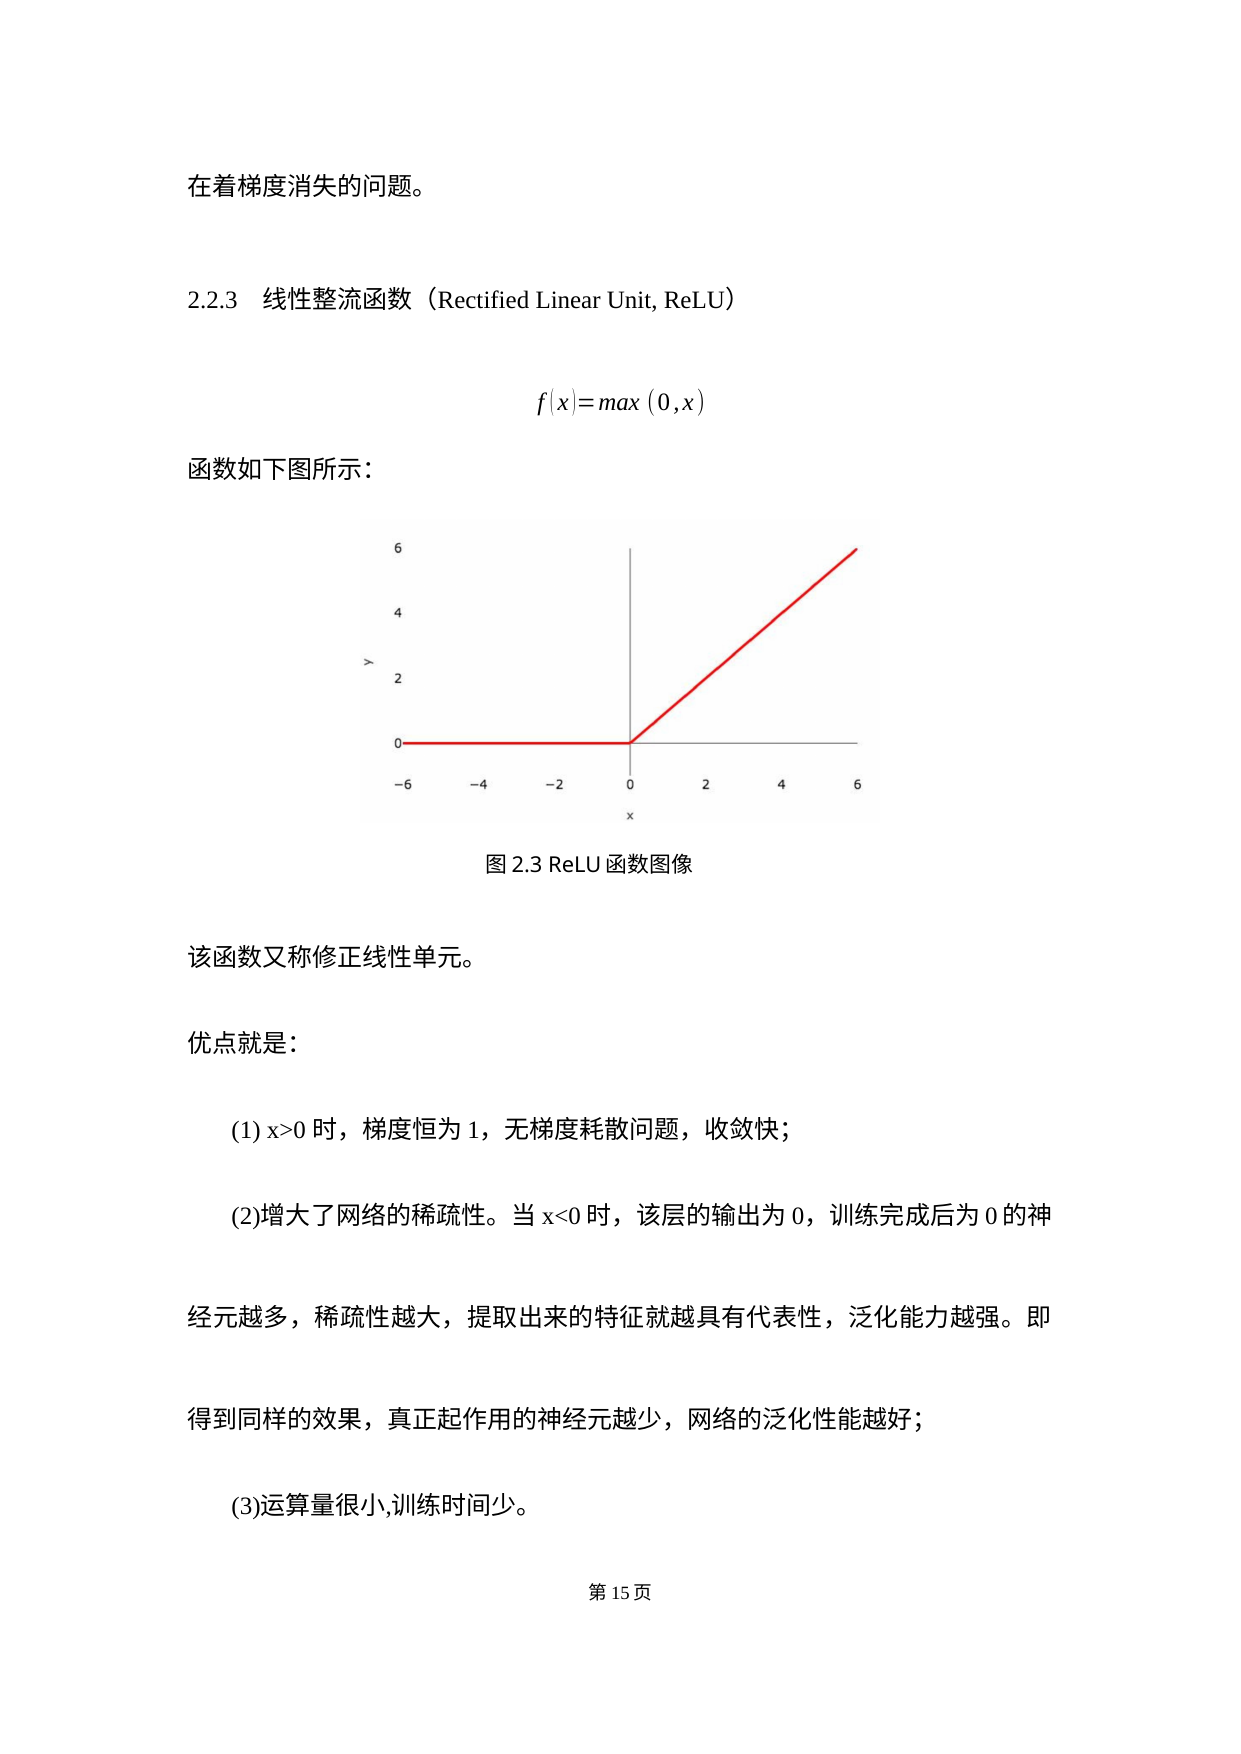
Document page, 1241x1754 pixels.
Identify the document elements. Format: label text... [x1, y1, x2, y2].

text (3)运算量很小,训练时间少。 [187, 1470, 1053, 1538]
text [187, 151, 1053, 218]
picture [359, 519, 881, 823]
text (1) x>0 时，梯度恒为1，无梯度耗散问题，收敛快； [187, 1094, 1053, 1162]
text (2)增大了网络的稀疏性。当x<0时，该层的输出为0，训练完成后为0的神经元越多，稀疏性越大，提取出来的特征就越具有代表性，泛化能力越强。即得到同样的效果，真正起作用的神经元越少，网络的泛化性能越好； [187, 1180, 1053, 1452]
subtitle 线性整流函数（Rectified Linear Unit, ReLU） [187, 264, 1053, 332]
text 函数如下图所示： [187, 433, 1053, 501]
text 该函数又称修正线性单元。 [187, 922, 1053, 990]
text 优点就是： [187, 1008, 1053, 1076]
